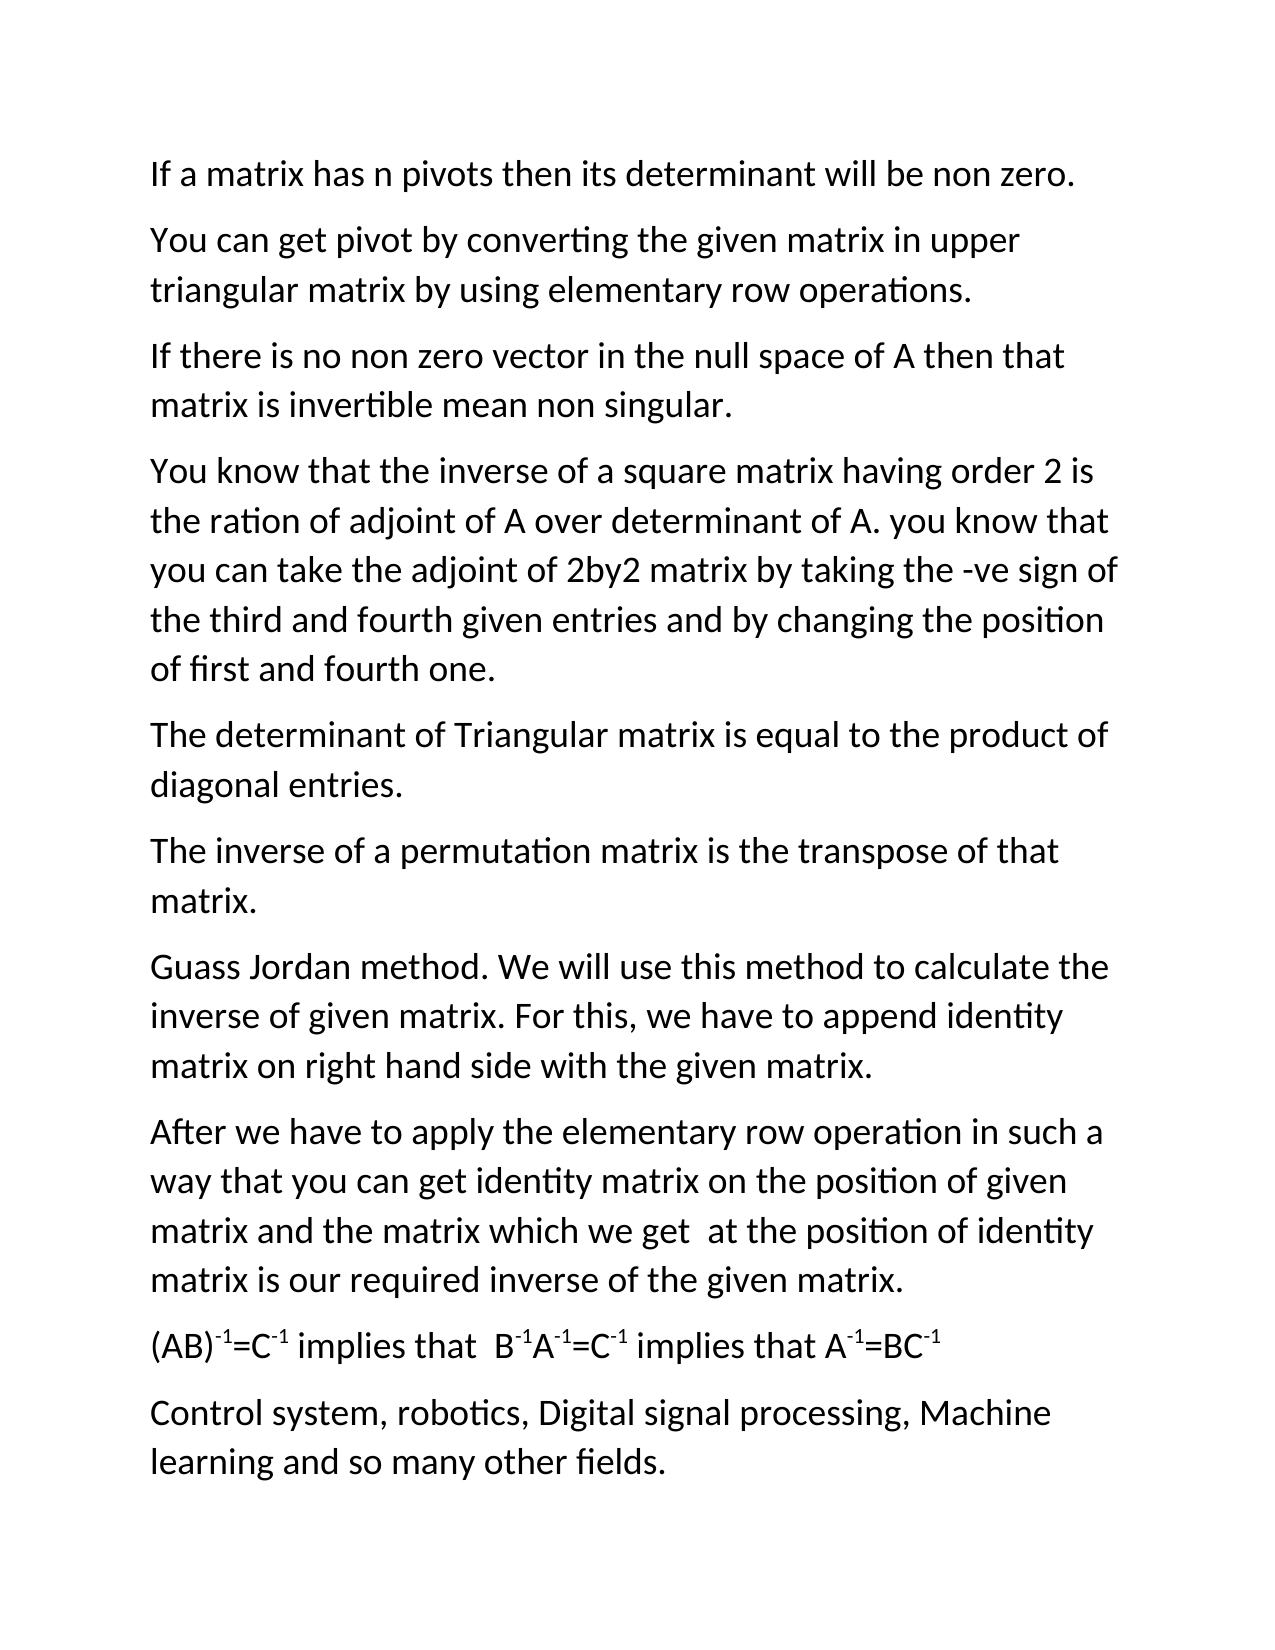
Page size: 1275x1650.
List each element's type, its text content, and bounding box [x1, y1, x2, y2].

text (AB)-1=C-1 implies that B-1A-1=C-1 implies that A-1=BC-1 [150, 1322, 1125, 1368]
text After we have to apply the elementary row operation in such a way that you can get identity matrix on the position of given matrix and the matrix which we get at the position of identity matrix is our required inverse of the given matrix. [150, 1108, 1125, 1302]
text Control system, robotics, Digital signal processing, Machine learning and so many other fields. [150, 1388, 1125, 1484]
text The inverse of a permutation matrix is the transpose of that matrix. [150, 827, 1125, 922]
text If a matrix has n pivots then its determinant will be non zero. [150, 150, 1125, 196]
text Guass Jordan method. We will use this method to calculate the inverse of given matrix. For this, we have to append identity matrix on right hand side with the given matrix. [150, 943, 1125, 1087]
text You can get pivot by converting the given matrix in upper triangular matrix by using elementary row operations. [150, 216, 1125, 311]
text If there is no non zero vector in the null space of A then that matrix is invertible mean non singular. [150, 332, 1125, 427]
text You know that the inverse of a square matrix having order 2 is the ration of adjoint of A over determinant of A. you know that you can take the adjoint of 2by2 matrix by taking the -ve sign of the third and fourth given entries and by changing the position of first and fourth one. [150, 447, 1125, 691]
text The determinant of Triangular matrix is equal to the product of diagonal entries. [150, 711, 1125, 807]
